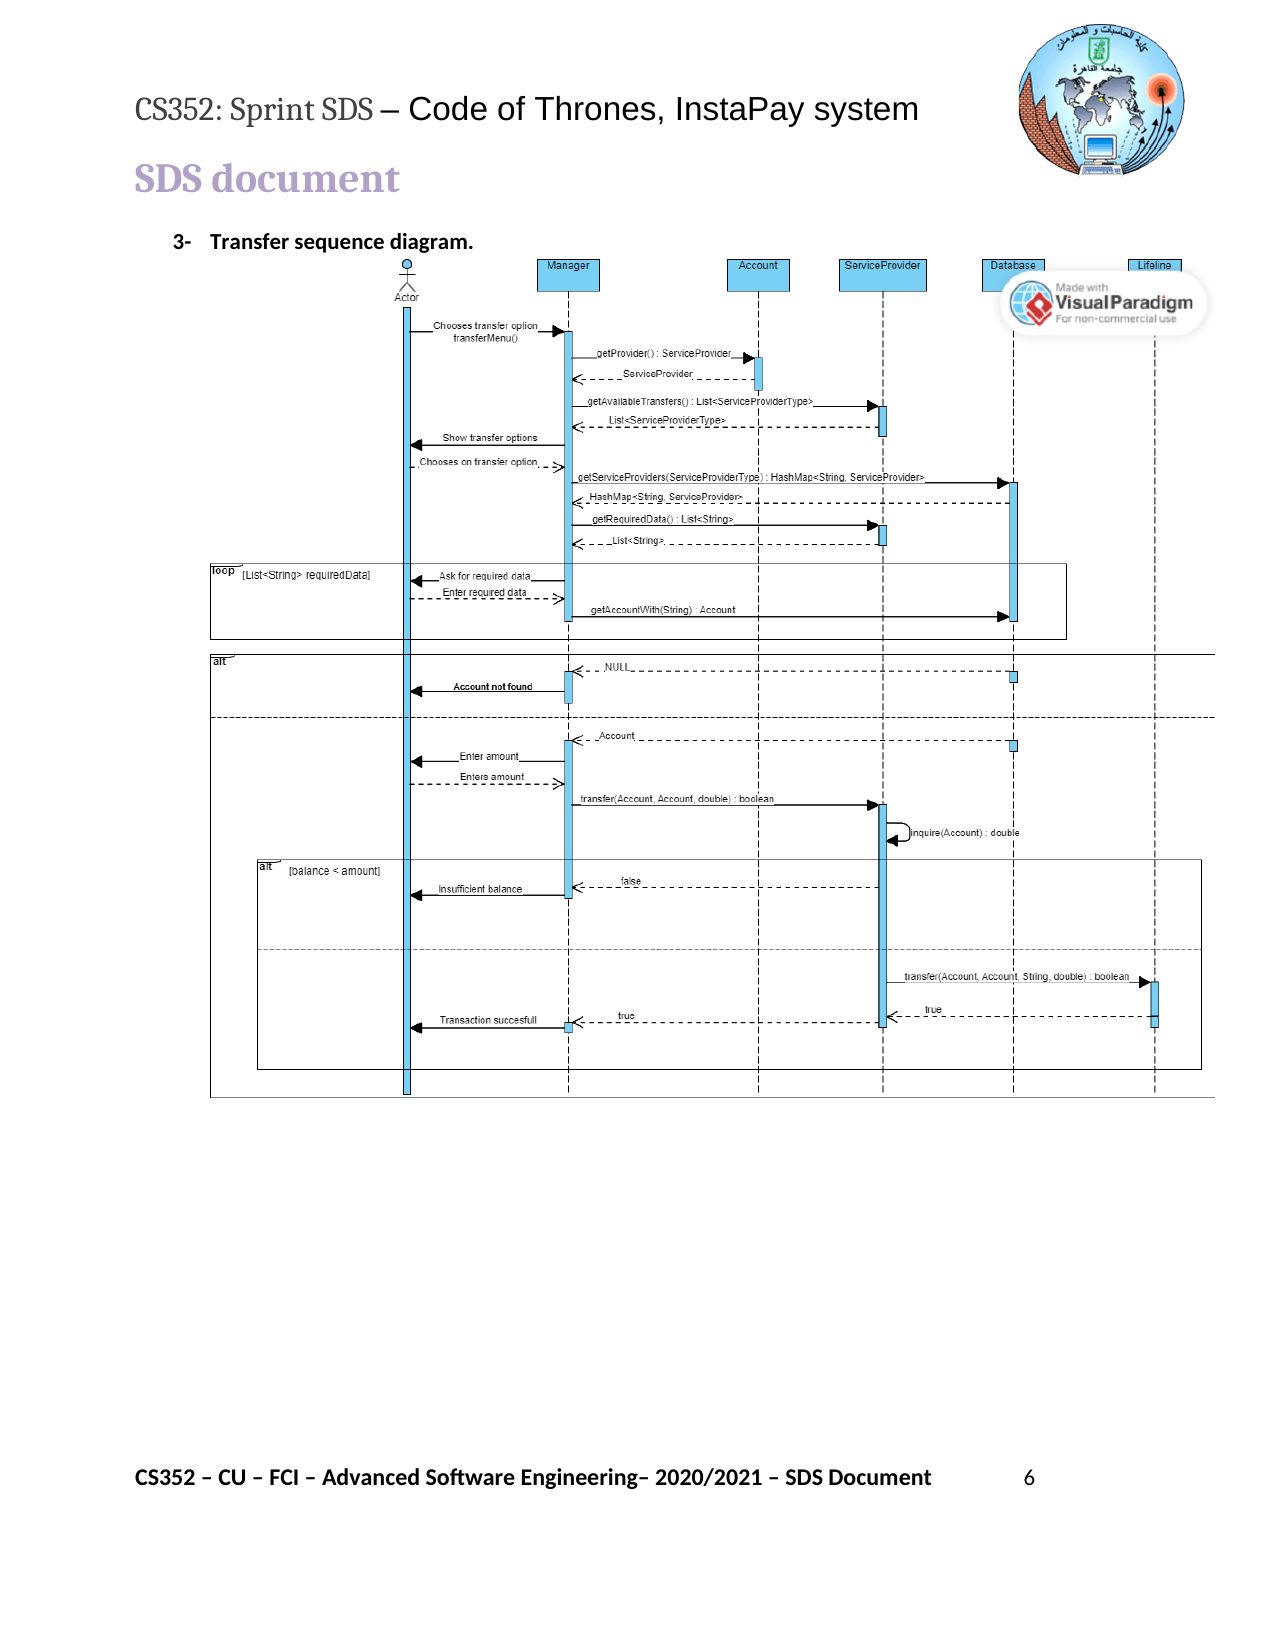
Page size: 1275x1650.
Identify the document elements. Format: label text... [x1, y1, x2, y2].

picture [210, 259, 1215, 1098]
list Transfer sequence diagram. [172, 227, 1140, 255]
picture [1018, 24, 1186, 180]
